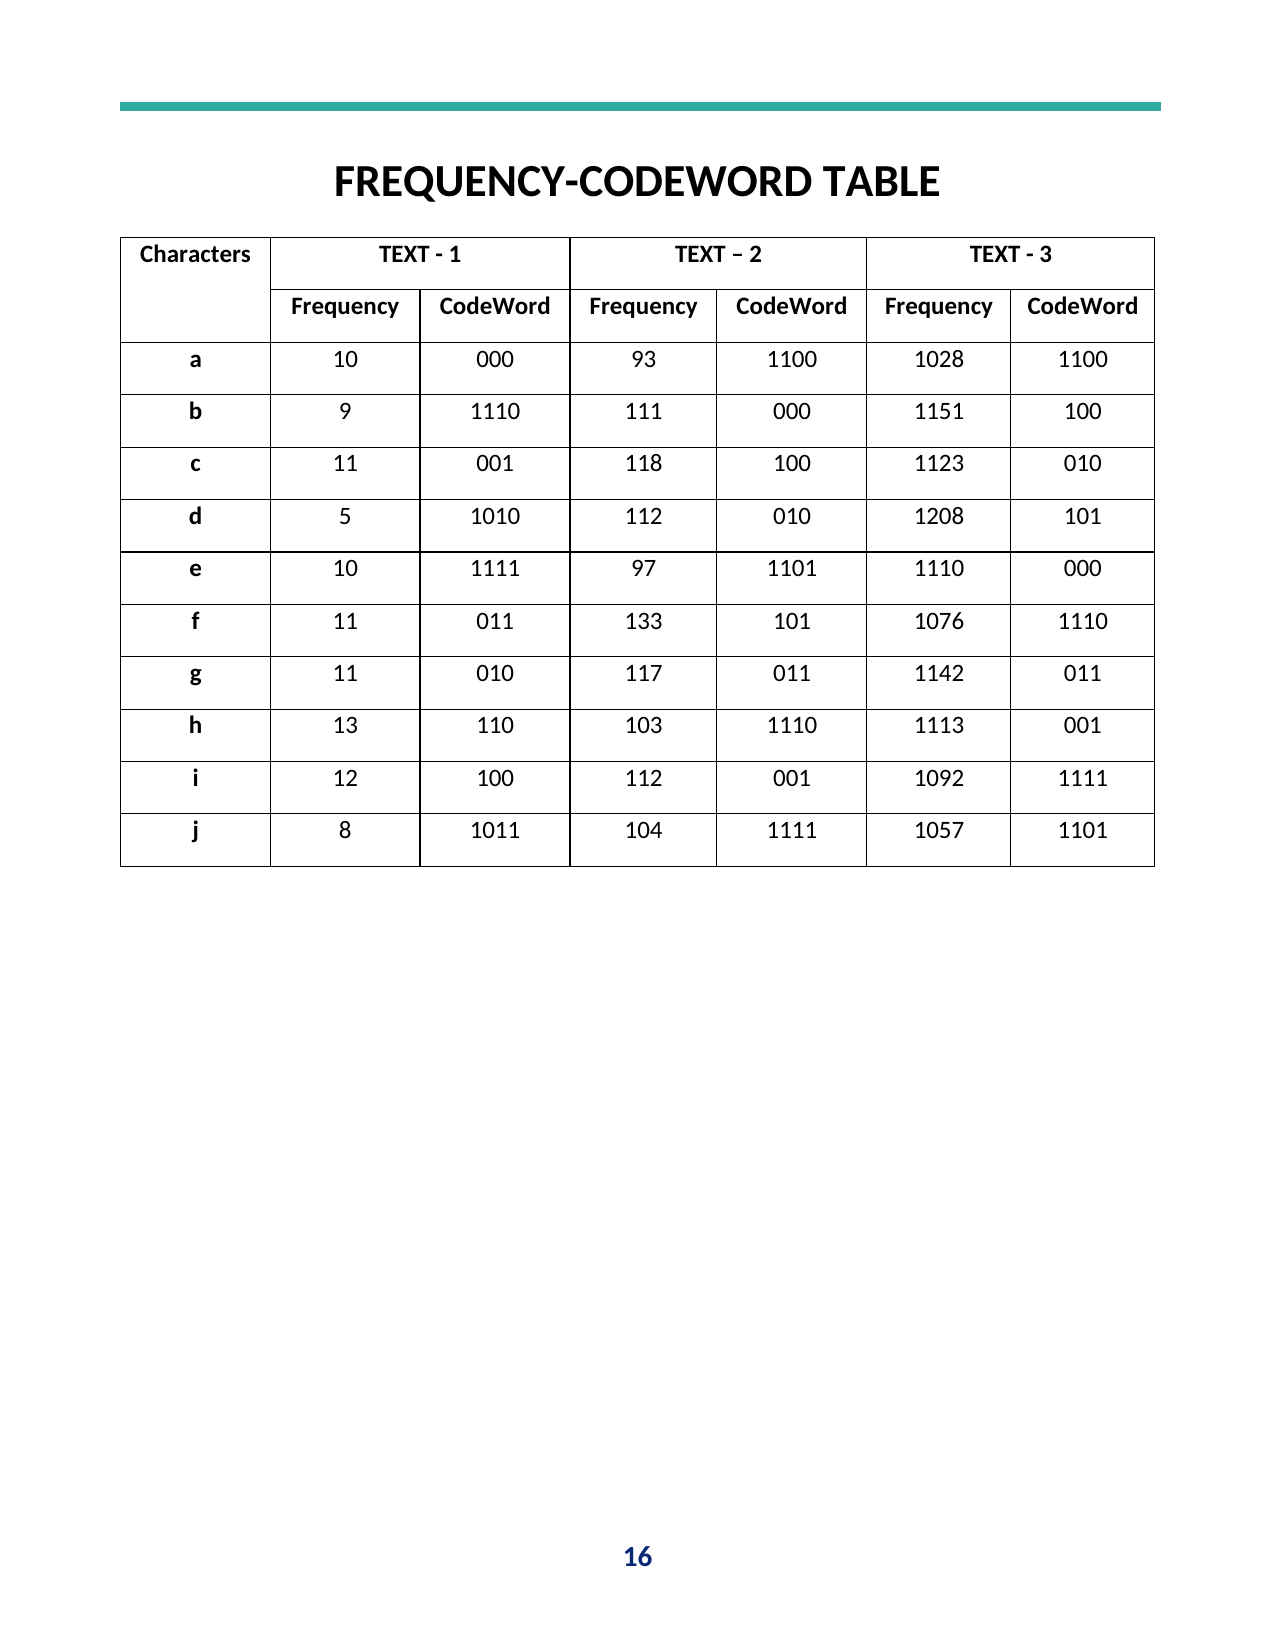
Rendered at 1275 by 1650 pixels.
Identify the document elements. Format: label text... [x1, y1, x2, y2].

table_cell 1011 [421, 814, 569, 866]
table_cell 001 [717, 762, 866, 813]
table_cell 1057 [867, 814, 1010, 866]
table_cell 1100 [1011, 343, 1154, 394]
table_cell 1092 [867, 762, 1010, 813]
table_cell Frequency [571, 290, 716, 342]
table_cell 101 [717, 605, 866, 656]
table_cell CodeWord [1011, 290, 1154, 342]
table_cell CodeWord [421, 290, 569, 342]
table_cell 100 [421, 762, 569, 813]
table_cell 11 [271, 448, 419, 499]
table_cell 010 [717, 500, 866, 551]
table_cell 12 [271, 762, 419, 813]
table_cell b [121, 395, 270, 447]
table_cell 1123 [867, 448, 1010, 499]
table_cell 1110 [717, 710, 866, 761]
table_cell 97 [571, 553, 716, 604]
table_cell g [121, 657, 270, 708]
table_cell 011 [1011, 657, 1154, 708]
table_cell 1076 [867, 605, 1010, 656]
table_cell 000 [717, 395, 866, 447]
table_header TEXT - 3 [867, 238, 1154, 289]
table_cell 117 [571, 657, 716, 708]
table_cell 112 [571, 500, 716, 551]
table_cell 1101 [717, 553, 866, 604]
text FREQUENCY-CODEWORD TABLE [120, 152, 1155, 208]
table_cell 000 [421, 343, 569, 394]
table_header TEXT - 1 [271, 238, 569, 289]
table_cell f [121, 605, 270, 656]
table_cell 1111 [1011, 762, 1154, 813]
table_cell 010 [421, 657, 569, 708]
table_cell Frequency [271, 290, 419, 342]
table_cell 10 [271, 553, 419, 604]
table_cell 001 [421, 448, 569, 499]
table_cell 1110 [421, 395, 569, 447]
table_cell 111 [571, 395, 716, 447]
table_cell 118 [571, 448, 716, 499]
table_cell 100 [1011, 395, 1154, 447]
table_cell 104 [571, 814, 716, 866]
table_cell 93 [571, 343, 716, 394]
table_cell 13 [271, 710, 419, 761]
table_cell 101 [1011, 500, 1154, 551]
table_cell 011 [717, 657, 866, 708]
table_cell 10 [271, 343, 419, 394]
table_cell 133 [571, 605, 716, 656]
table_cell 1101 [1011, 814, 1154, 866]
table_cell d [121, 500, 270, 551]
table_header Characters [121, 238, 270, 342]
table_cell 000 [1011, 553, 1154, 604]
table_cell a [121, 343, 270, 394]
table_cell 112 [571, 762, 716, 813]
table_cell 1151 [867, 395, 1010, 447]
table_cell 011 [421, 605, 569, 656]
table_cell 11 [271, 605, 419, 656]
table_cell 110 [421, 710, 569, 761]
table_cell 1100 [717, 343, 866, 394]
table_cell e [121, 553, 270, 604]
table_cell 5 [271, 500, 419, 551]
table_cell 001 [1011, 710, 1154, 761]
table_cell 100 [717, 448, 866, 499]
table_cell Frequency [867, 290, 1010, 342]
table_cell 1110 [1011, 605, 1154, 656]
table_cell 010 [1011, 448, 1154, 499]
table_cell 8 [271, 814, 419, 866]
table_cell 1028 [867, 343, 1010, 394]
table_cell 9 [271, 395, 419, 447]
table_cell CodeWord [717, 290, 866, 342]
table_cell 1208 [867, 500, 1010, 551]
table_cell 1111 [717, 814, 866, 866]
table_cell 1110 [867, 553, 1010, 604]
table_cell i [121, 762, 270, 813]
table_cell 1010 [421, 500, 569, 551]
table_cell 1111 [421, 553, 569, 604]
table_header TEXT – 2 [571, 238, 866, 289]
table_cell h [121, 710, 270, 761]
table_cell 11 [271, 657, 419, 708]
table_cell 1113 [867, 710, 1010, 761]
table_cell 1142 [867, 657, 1010, 708]
table_cell c [121, 448, 270, 499]
table_cell j [121, 814, 270, 866]
table_cell 103 [571, 710, 716, 761]
